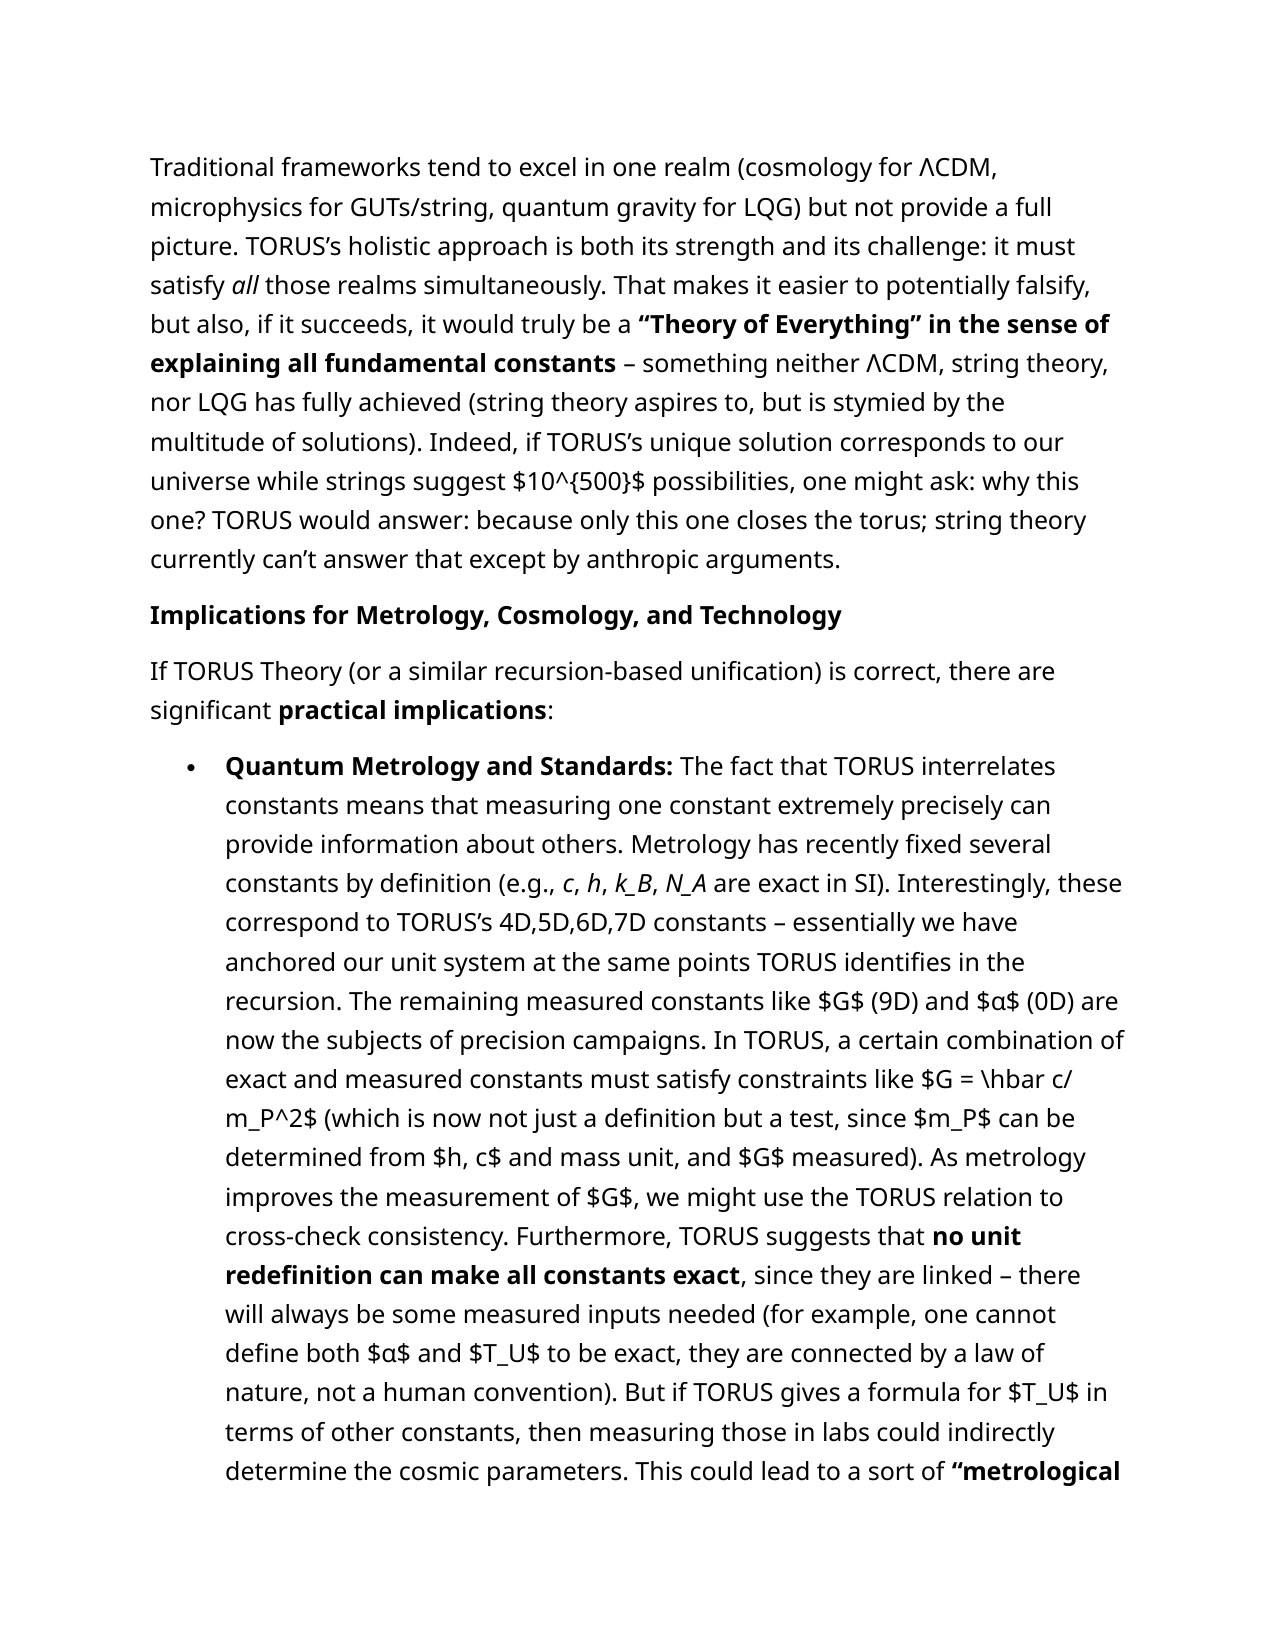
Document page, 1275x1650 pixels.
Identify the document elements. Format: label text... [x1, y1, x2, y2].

text Implications for Metrology, Cosmology, and Technology [150, 597, 1125, 632]
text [150, 150, 1125, 576]
text If TORUS Theory (or a similar recursion-based unification) is correct, there are significant practical implications: [150, 653, 1125, 727]
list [187, 748, 1125, 1487]
